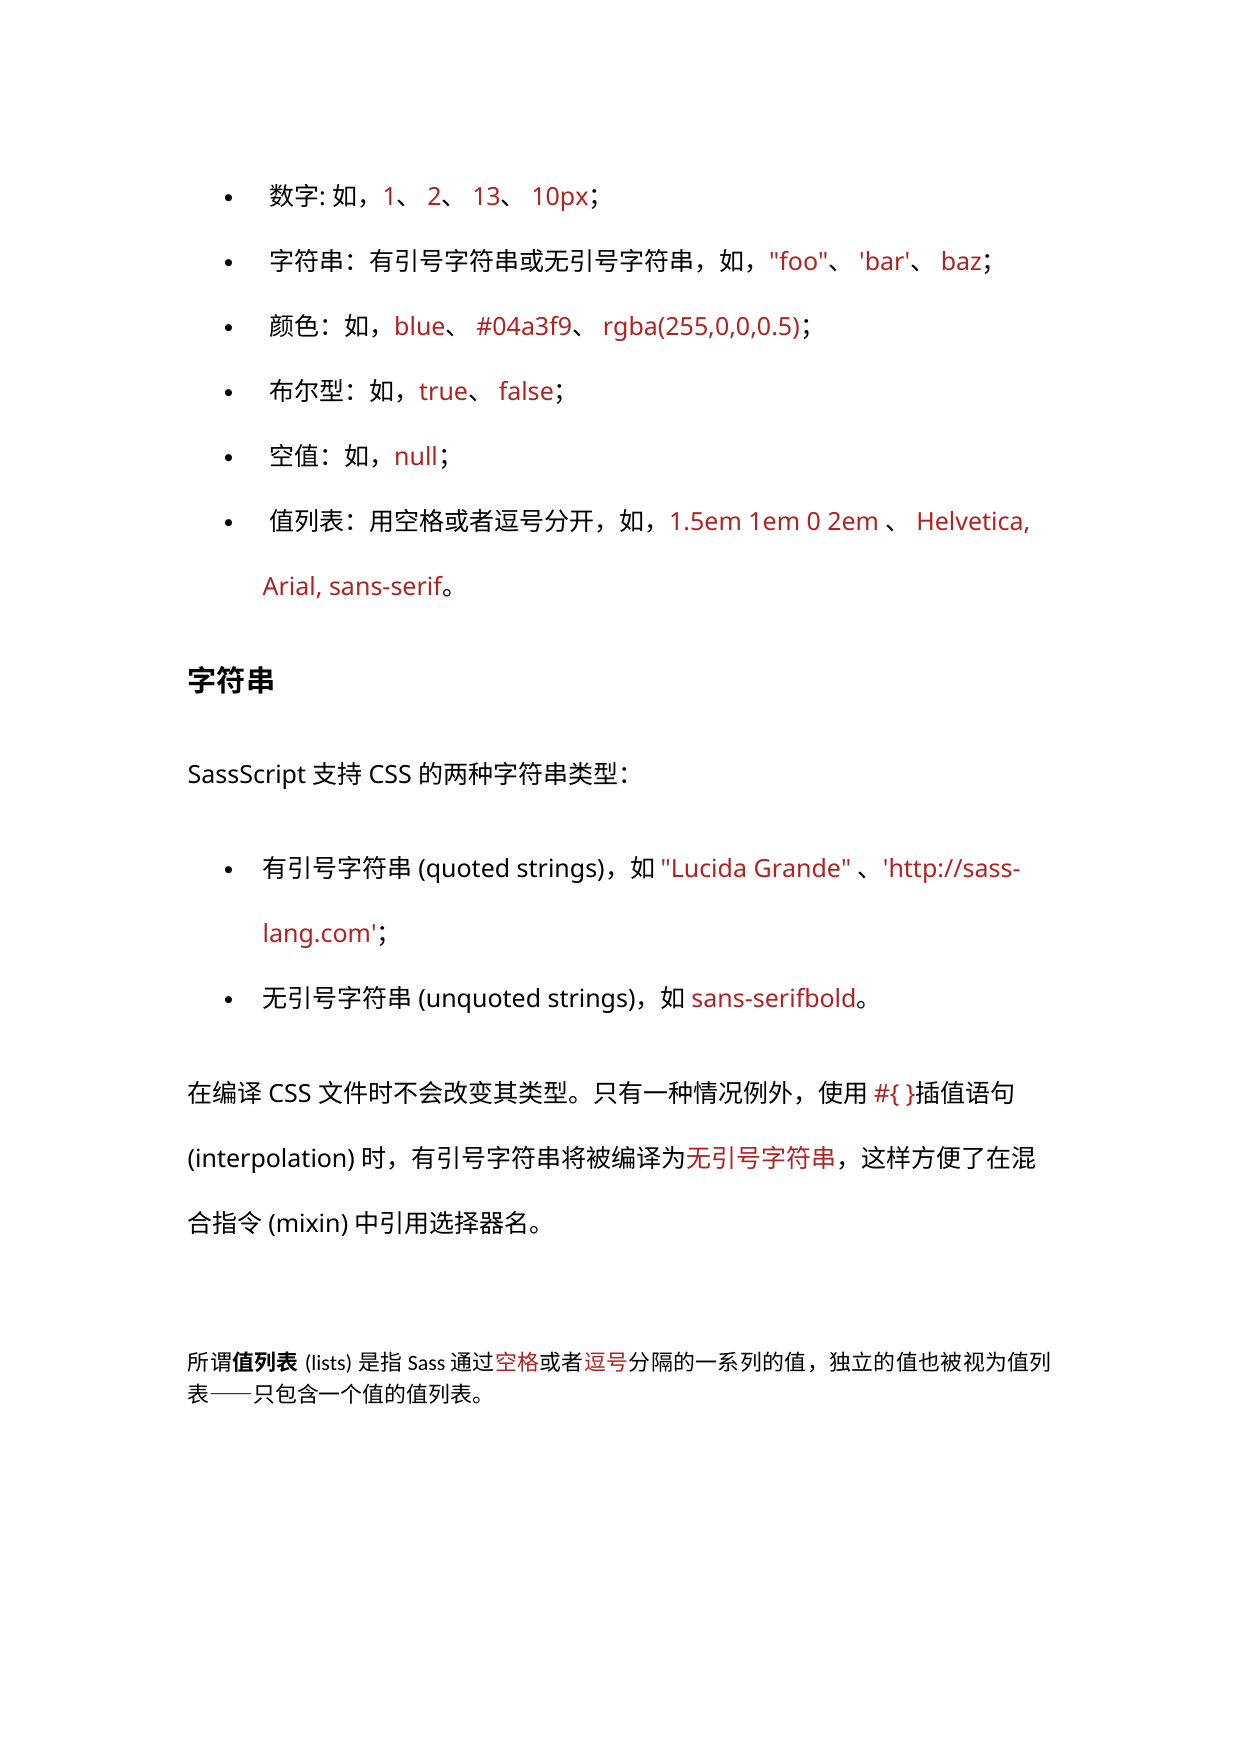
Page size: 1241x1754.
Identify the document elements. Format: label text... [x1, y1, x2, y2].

list 颜色：如，blue、 #04a3f9、 rgba(255,0,0,0.5)； [225, 292, 1053, 357]
text 字符串 [187, 646, 1053, 711]
list 布尔型：如，true、 false； [225, 357, 1053, 422]
list 数字: 如，1、 2、 13、 10px； [225, 162, 1053, 227]
list 无引号字符串 (unquoted strings)，如 sans-serifbold。 [225, 964, 1053, 1029]
text SassScript 支持 CSS 的两种字符串类型： [187, 740, 1053, 805]
text 在编译 CSS 文件时不会改变其类型。只有一种情况例外，使用 #{ }插值语句 (interpolation) 时，有引号字符串将被编译为无引号字符串，这样方便了在混合指令 (mixin) 中引用选择器名。 [187, 1059, 1053, 1254]
list 有引号字符串 (quoted strings)，如 "Lucida Grande" 、'http://sass-lang.com'； [225, 834, 1053, 964]
list 字符串：有引号字符串或无引号字符串，如，"foo"、 'bar'、 baz； [225, 227, 1053, 292]
list 值列表：用空格或者逗号分开，如，1.5em 1em 0 2em 、 Helvetica, Arial, sans-serif。 [225, 487, 1053, 617]
text 所谓值列表 (lists) 是指 Sass通过空格或者逗号分隔的一系列的值，独立的值也被视为值列表——只包含一个值的值列表。 [187, 1344, 1053, 1409]
list 空值：如，null； [225, 422, 1053, 487]
